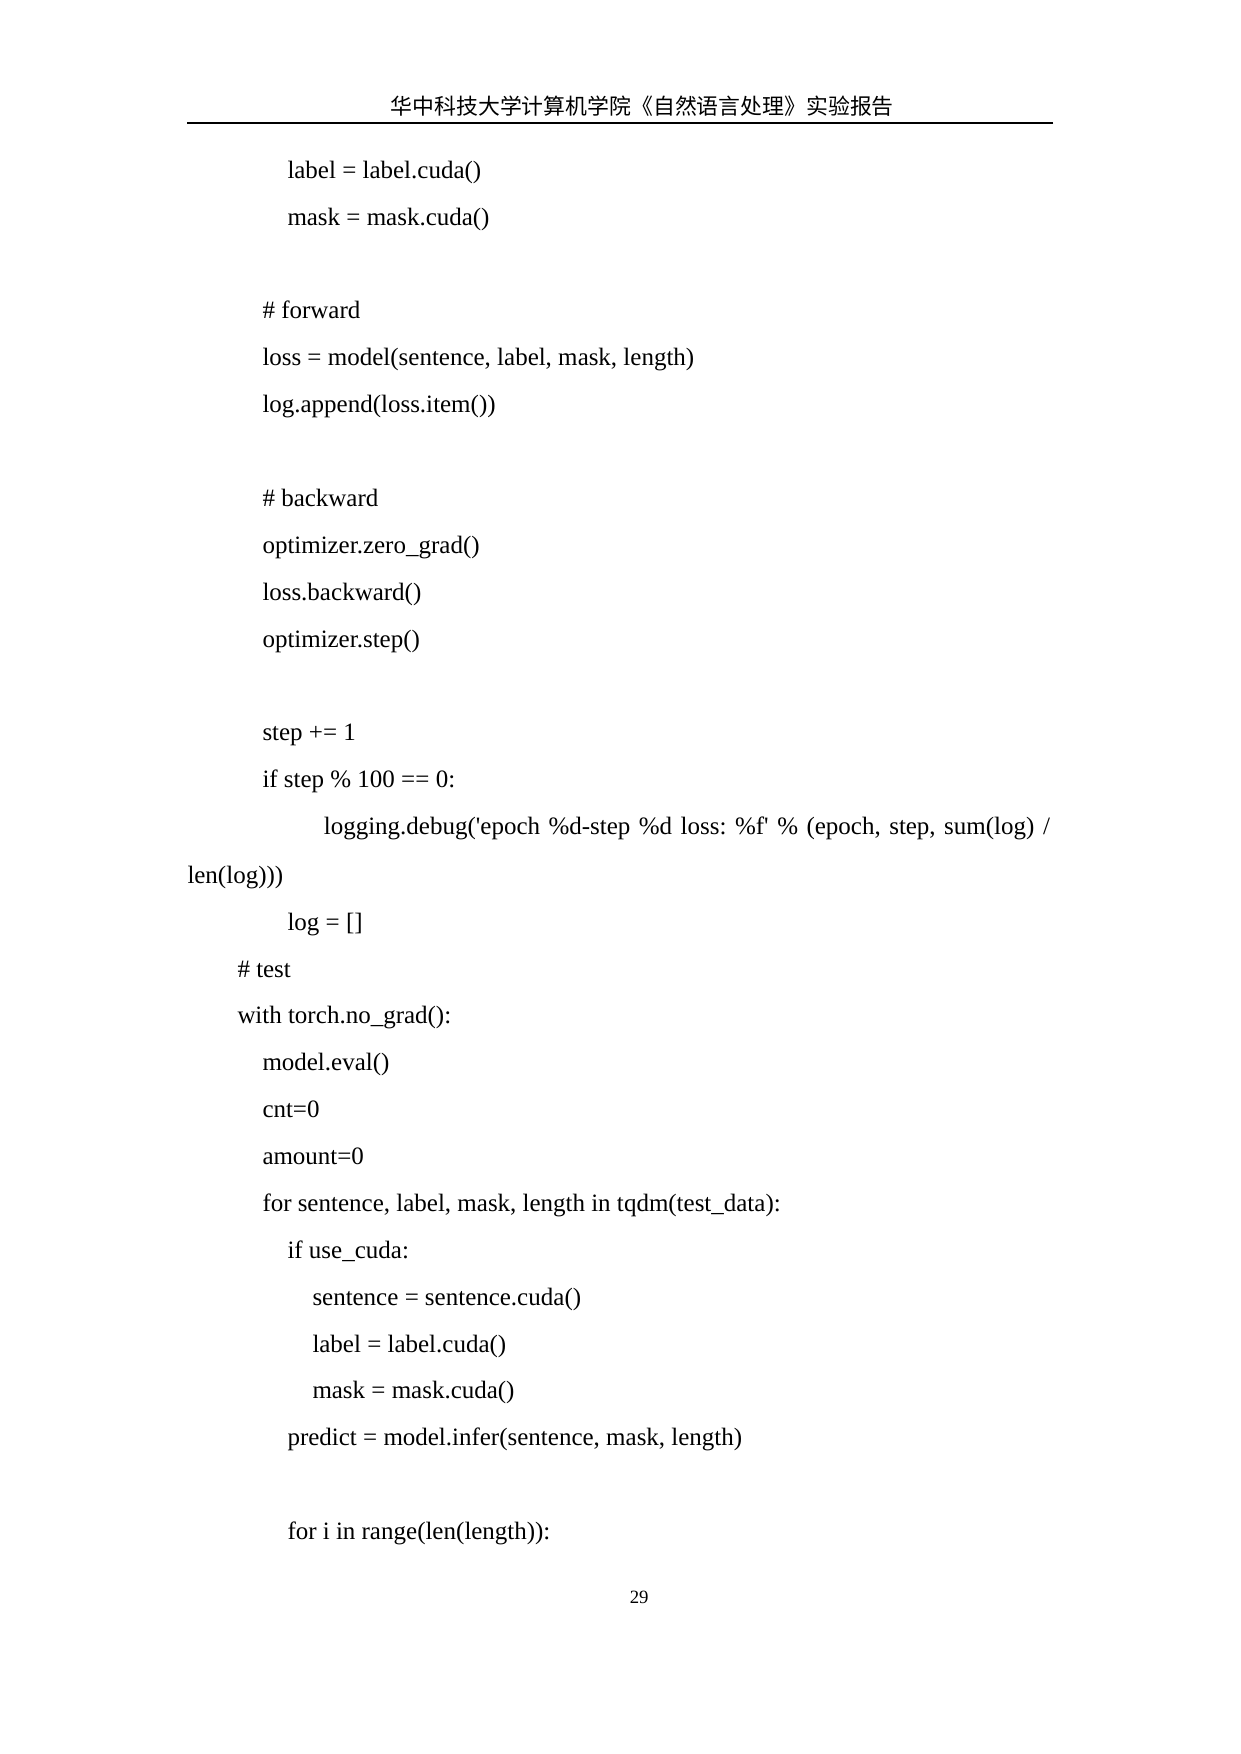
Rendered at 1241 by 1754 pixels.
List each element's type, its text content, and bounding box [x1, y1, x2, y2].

text label = label.cuda() [187, 1327, 1053, 1359]
text for sentence, label, mask, length in tqdm(test_data): [187, 1186, 1053, 1219]
text step += 1 [187, 716, 1053, 748]
text loss.backward() [187, 575, 1053, 607]
text loss = model(sentence, label, mask, length) [187, 341, 1053, 373]
text if step % 100 == 0: [187, 762, 1053, 795]
text label = label.cuda() [187, 153, 1053, 186]
text optimizer.zero_grad() [187, 528, 1053, 561]
text mask = mask.cuda() [187, 1374, 1053, 1406]
text for i in range(len(length)): [187, 1514, 1053, 1547]
text sentence = sentence.cuda() [187, 1280, 1053, 1312]
text model.eval() [187, 1046, 1053, 1078]
text amount=0 [187, 1139, 1053, 1172]
text if use_cuda: [187, 1233, 1053, 1266]
text cnt=0 [187, 1092, 1053, 1125]
text log = [] [187, 905, 1053, 937]
text mask = mask.cuda() [187, 200, 1053, 232]
text predict = model.infer(sentence, mask, length) [187, 1421, 1053, 1453]
text # forward [187, 294, 1053, 326]
text with torch.no_grad(): [187, 999, 1053, 1031]
text logging.debug('epoch %d-step %d loss: %f' % (epoch, step, sum(log) / len(log))) [187, 809, 1053, 891]
text log.append(loss.item()) [187, 387, 1053, 420]
text # backward [187, 481, 1053, 514]
text optimizer.step() [187, 622, 1053, 654]
text # test [187, 952, 1053, 984]
